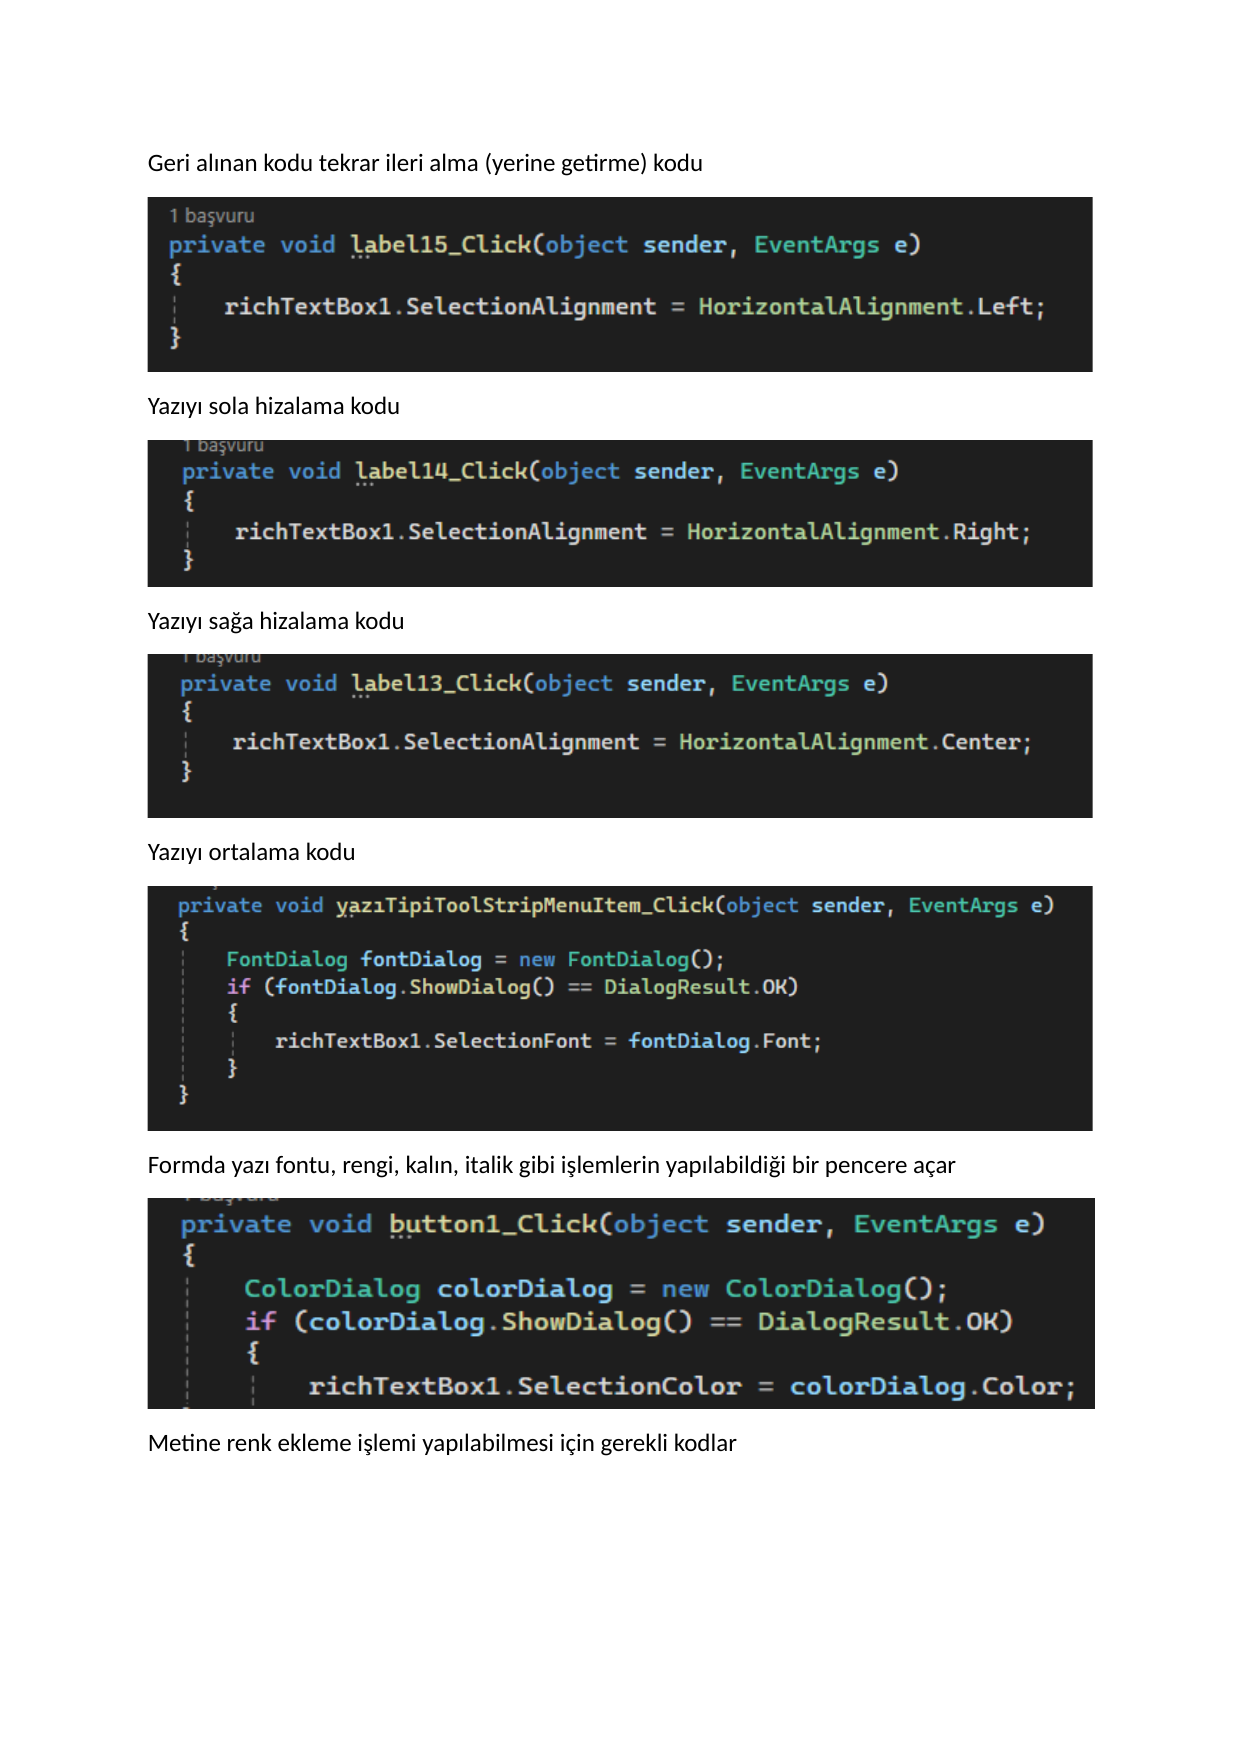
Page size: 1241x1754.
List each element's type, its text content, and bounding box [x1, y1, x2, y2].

picture [147, 654, 1093, 818]
picture [147, 886, 1093, 1131]
text Formda yazı fontu, rengi, kalın, italik gibi işlemlerin yapılabildiği bir pencere açar [148, 1149, 1093, 1180]
text Yazıyı sağa hizalama kodu [148, 605, 1093, 636]
text Geri alınan kodu tekrar ileri alma (yerine getirme) kodu [148, 148, 1093, 178]
picture [147, 1198, 1095, 1409]
picture [147, 197, 1093, 372]
text Yazıyı ortalama kodu [148, 837, 1093, 867]
text Metine renk ekleme işlemi yapılabilmesi için gerekli kodlar [148, 1427, 1093, 1458]
text Yazıyı sola hizalama kodu [148, 391, 1093, 421]
picture [147, 440, 1093, 587]
